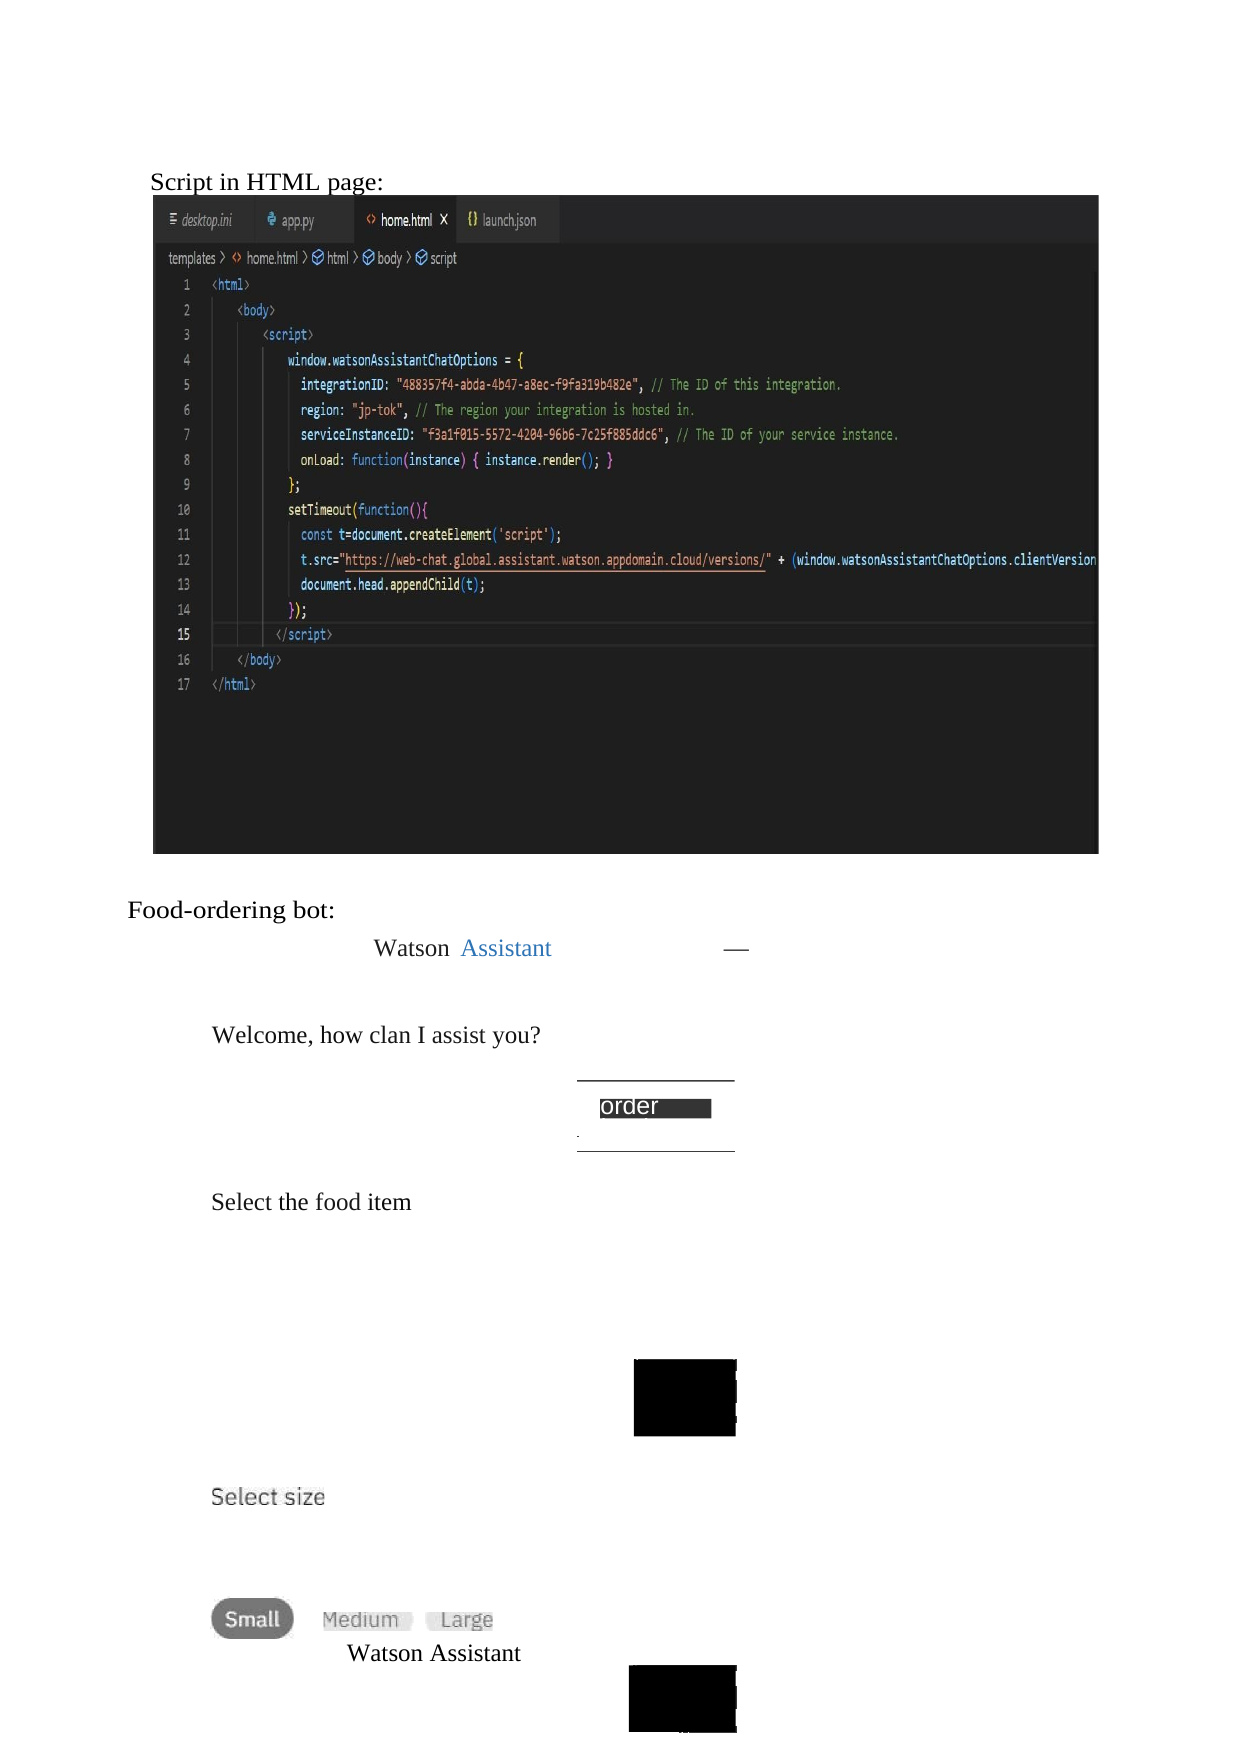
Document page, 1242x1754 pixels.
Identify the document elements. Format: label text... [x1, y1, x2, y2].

picture [210, 1596, 294, 1639]
picture [153, 195, 1099, 854]
text Watson Assistant — [347, 1638, 1139, 1667]
picture [323, 1612, 493, 1631]
subtitle Watson Assistant — [373, 933, 1139, 962]
text Food-ordering bot: [127, 895, 1139, 924]
text Welcome, how clan I assist you? [212, 1020, 1139, 1049]
text Script in HTML page: [150, 167, 1139, 195]
picture [679, 1726, 737, 1733]
picture [212, 1487, 325, 1505]
subtitle Select the food item [211, 1187, 1139, 1216]
